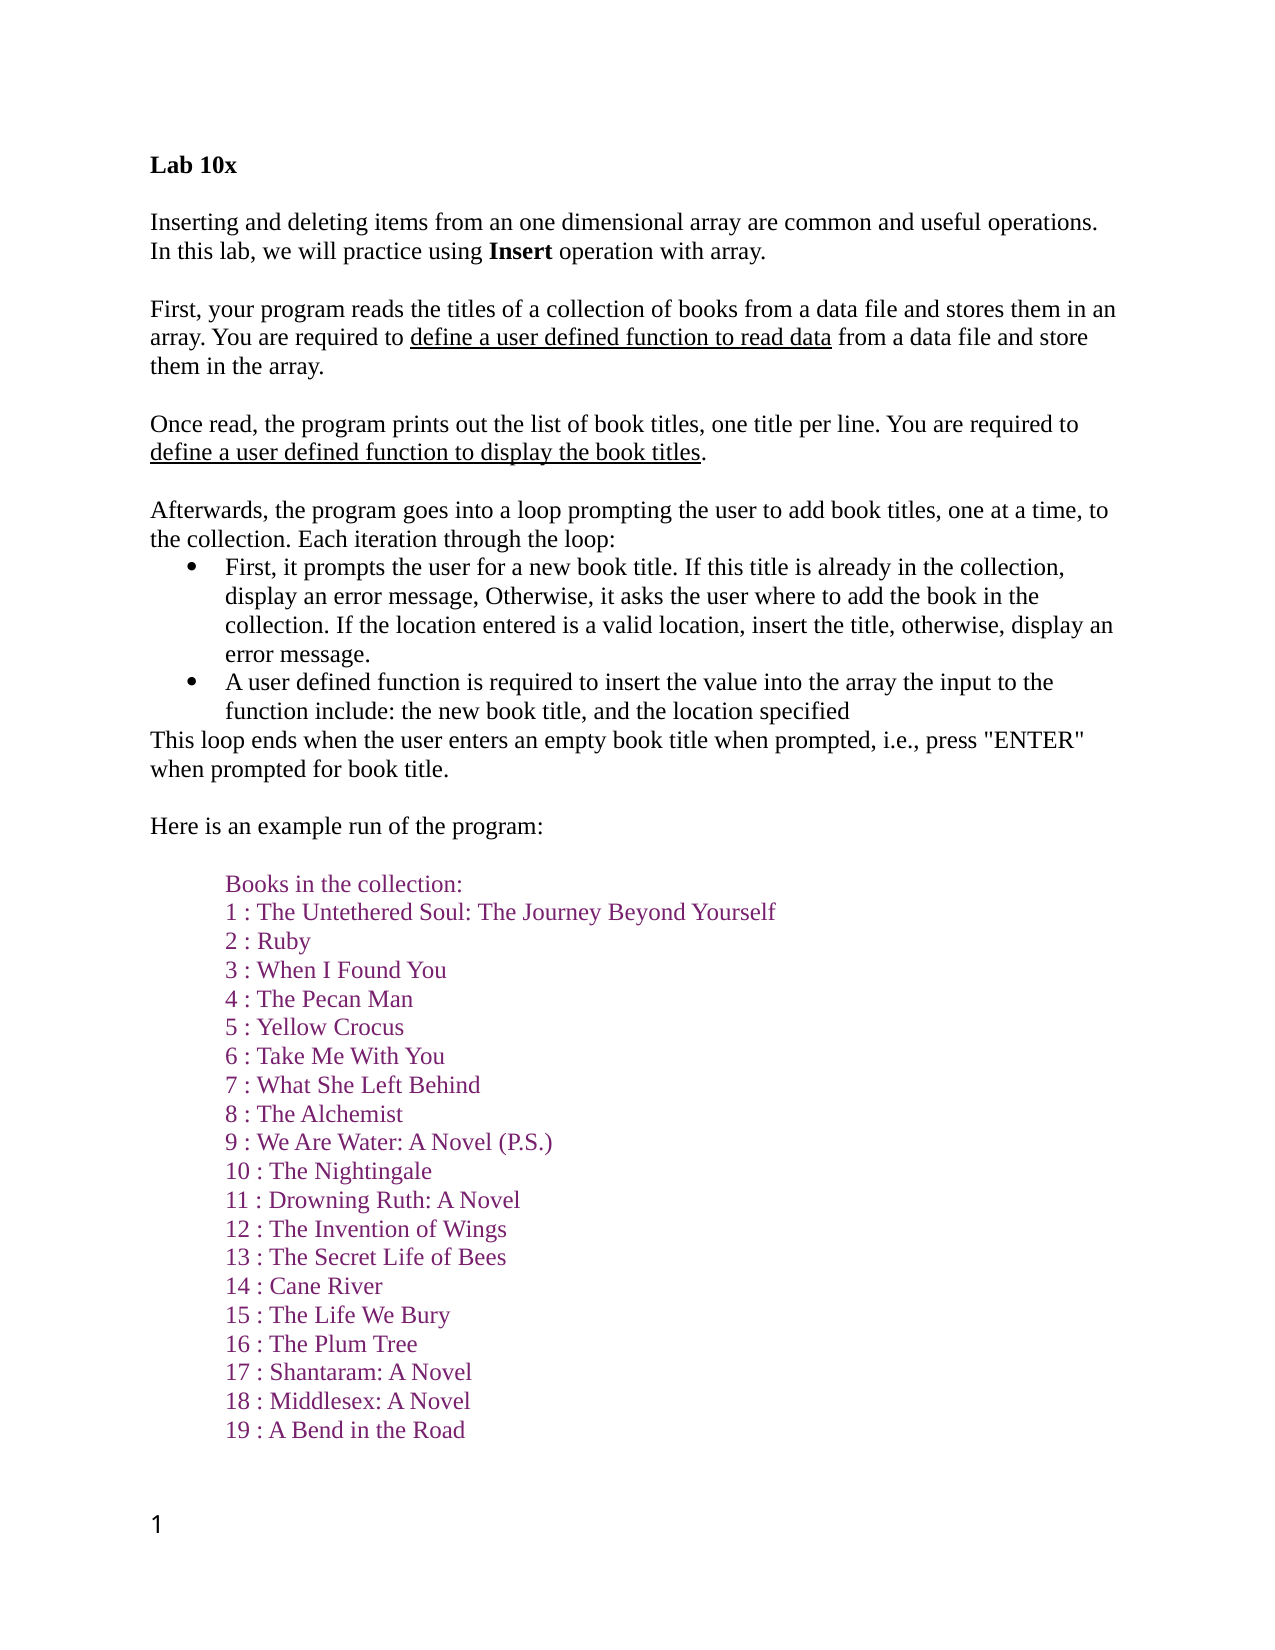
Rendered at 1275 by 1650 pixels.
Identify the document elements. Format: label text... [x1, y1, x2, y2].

text 7 : What She Left Behind [225, 1070, 1125, 1099]
text Books in the collection: [225, 869, 1125, 897]
text 10 : The Nightingale [225, 1156, 1125, 1185]
text 15 : The Life We Bury [225, 1300, 1125, 1329]
text 9 : We Are Water: A Novel (P.S.) [225, 1127, 1125, 1156]
text 19 : A Bend in the Road [225, 1415, 1125, 1444]
text 16 : The Plum Tree [225, 1329, 1125, 1357]
text 14 : Cane River [225, 1271, 1125, 1300]
text 17 : Shantaram: A Novel [225, 1357, 1125, 1386]
text Afterwards, the program goes into a loop prompting the user to add book titles, one at a time, to the collection. Each iteration through the loop: [150, 495, 1125, 552]
text 2 : Ruby [225, 926, 1125, 955]
list A user defined function is required to insert the value into the array the input to the function include: the new book title, and the location specified [187, 667, 1125, 725]
text 13 : The Secret Life of Bees [225, 1242, 1125, 1271]
text Here is an example run of the program: [150, 811, 1125, 840]
text 11 : Drowning Ruth: A Novel [225, 1185, 1125, 1214]
text This loop ends when the user enters an empty book title when prompted, i.e., press "ENTER" when prompted for book title. [150, 725, 1125, 782]
text Inserting and deleting items from an one dimensional array are common and useful operations. In this lab, we will practice using Insert operation with array. [150, 207, 1125, 265]
text 18 : Middlesex: A Novel [225, 1386, 1125, 1415]
text 5 : Yellow Crocus [225, 1012, 1125, 1041]
text First, your program reads the titles of a collection of books from a data file and stores them in an array. You are required to define a user defined function to read data from a data file and store them in the array. [150, 294, 1125, 380]
text 12 : The Invention of Wings [225, 1214, 1125, 1242]
text 8 : The Alchemist [225, 1099, 1125, 1127]
text 6 : Take Me With You [225, 1041, 1125, 1070]
list First, it prompts the user for a new book title. If this title is already in the collection, display an error message, Otherwise, it asks the user where to add the book in the collection. If the location entered is a valid location, insert the title, otherwise, display an error message. [187, 552, 1125, 667]
text Lab 10x [150, 150, 1125, 179]
text Once read, the program prints out the list of book titles, one title per line. You are required to define a user defined function to display the book titles. [150, 409, 1125, 466]
text 1 : The Untethered Soul: The Journey Beyond Yourself [225, 897, 1125, 926]
text 3 : When I Found You [225, 955, 1125, 984]
text 4 : The Pecan Man [225, 984, 1125, 1012]
